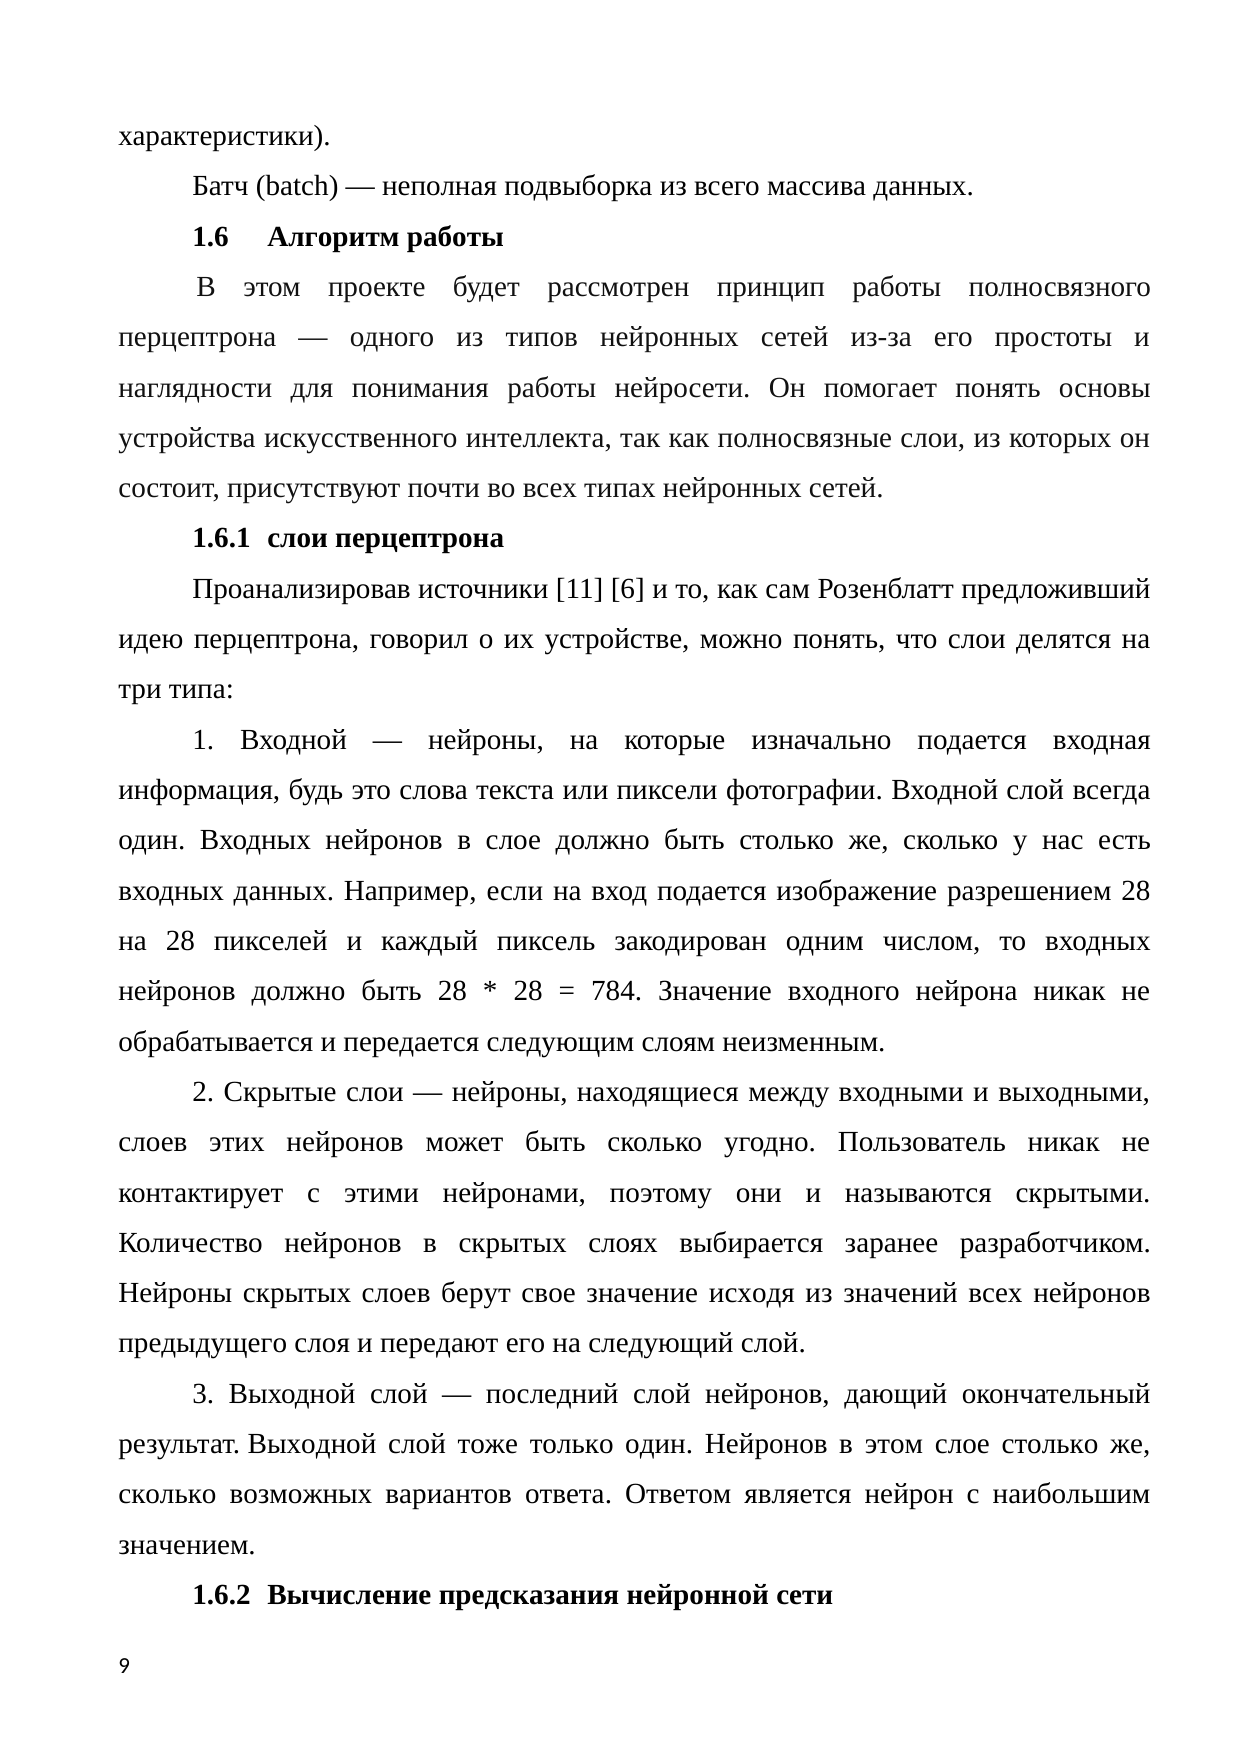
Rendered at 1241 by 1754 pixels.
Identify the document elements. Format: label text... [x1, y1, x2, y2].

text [118, 118, 1152, 152]
list Алгоритм работы [192, 219, 1152, 252]
text Батч (batch) — неполная подвыборка из всего массива данных. [118, 168, 1152, 202]
list Вычисление предсказания нейронной сети [192, 1577, 1152, 1611]
text 1. Входной — нейроны, на которые изначально подается входная информация, будь это слова текста или пиксели фотографии. Входной слой всегда один. Входных нейронов в слое должно быть столько же, сколько у нас есть входных данных. Например, если на вход подается изображение разрешением 28 на 28 пикселей и каждый пиксель закодирован одним числом, то входных нейронов должно быть 28 * 28 = 784. Значение входного нейрона никак не обрабатывается и передается следующим слоям неизменным. [118, 722, 1152, 1057]
text В этом проекте будет рассмотрен принцип работы полносвязного перцептрона — одного из типов нейронных сетей из-за его простоты и наглядности для понимания работы нейросети. Он помогает понять основы устройства искусственного интеллекта, так как полносвязные слои, из которых он состоит, присутствуют почти во всех типах нейронных сетей. [118, 269, 1152, 504]
text Проанализировав источники [11] [6] и то, как сам Розенблатт предложивший идею перцептрона, говорил о их устройстве, можно понять, что слои делятся на три типа: [118, 571, 1152, 705]
text 2. Скрытые слои — нейроны, находящиеся между входными и выходными, слоев этих нейронов может быть сколько угодно. Пользователь никак не контактирует с этими нейронами, поэтому они и называются скрытыми. Количество нейронов в скрытых слоях выбирается заранее разработчиком. Нейроны скрытых слоев берут свое значение исходя из значений всех нейронов предыдущего слоя и передают его на следующий слой. [118, 1074, 1152, 1359]
list слои перцептрона [192, 521, 1152, 554]
text 3. Выходной слой — последний слой нейронов, дающий окончательный результат. Выходной слой тоже только один. Нейронов в этом слое столько же, сколько возможных вариантов ответа. Ответом является нейрон с наибольшим значением. [118, 1376, 1152, 1560]
